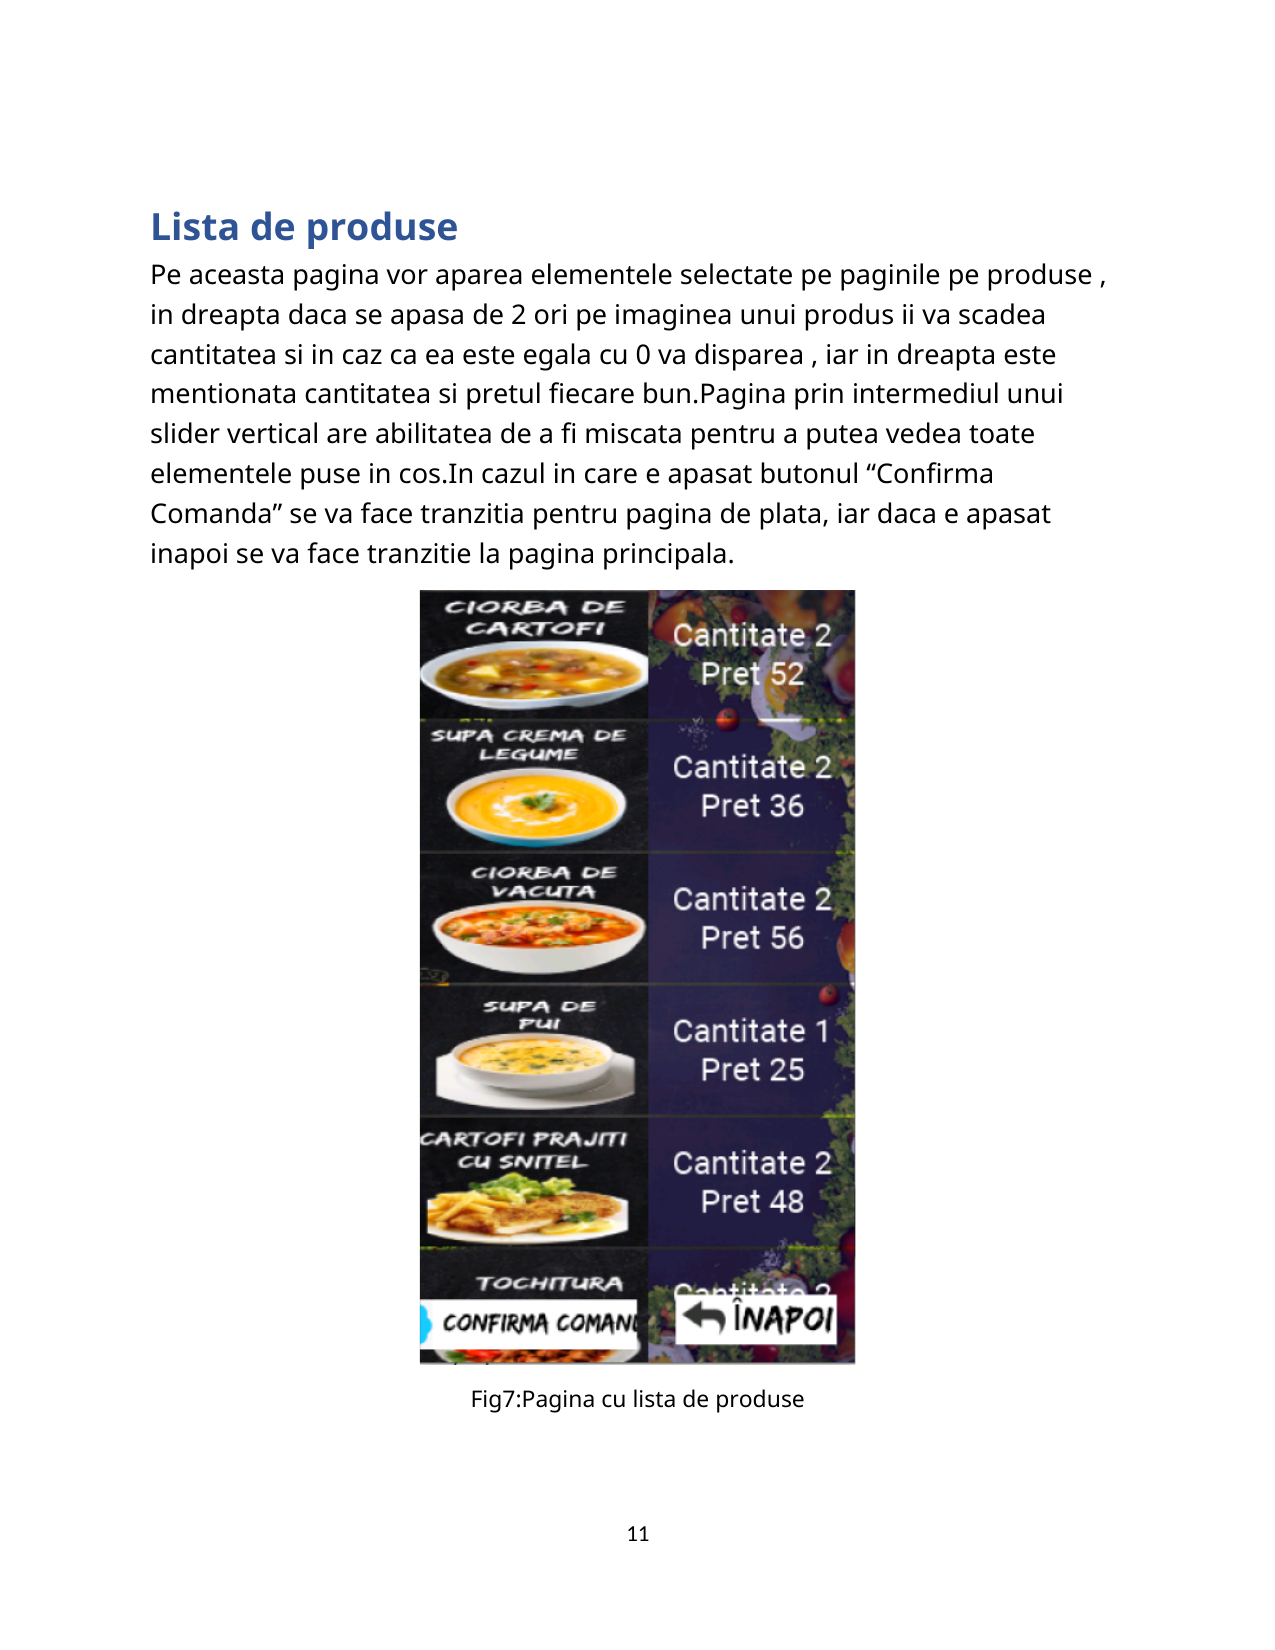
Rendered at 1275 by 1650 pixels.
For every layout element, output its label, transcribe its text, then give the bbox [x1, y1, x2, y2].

subtitle Lista de produse [150, 200, 1125, 251]
picture [419, 590, 856, 1365]
text Pe aceasta pagina vor aparea elementele selectate pe paginile pe produse , in dreapta daca se apasa de 2 ori pe imaginea unui produs ii va scadea cantitatea si in caz ca ea este egala cu 0 va disparea , iar in dreapta este mentionata cantitatea si pretul fiecare bun.Pagina prin intermediul unui slider vertical are abilitatea de a fi miscata pentru a putea vedea toate elementele puse in cos.In cazul in care e apasat butonul “Confirma Comanda” se va face tranzitia pentru pagina de plata, iar daca e apasat inapoi se va face tranzitie la pagina principala. [150, 256, 1125, 571]
text Fig7:Pagina cu lista de produse [150, 1383, 1125, 1414]
